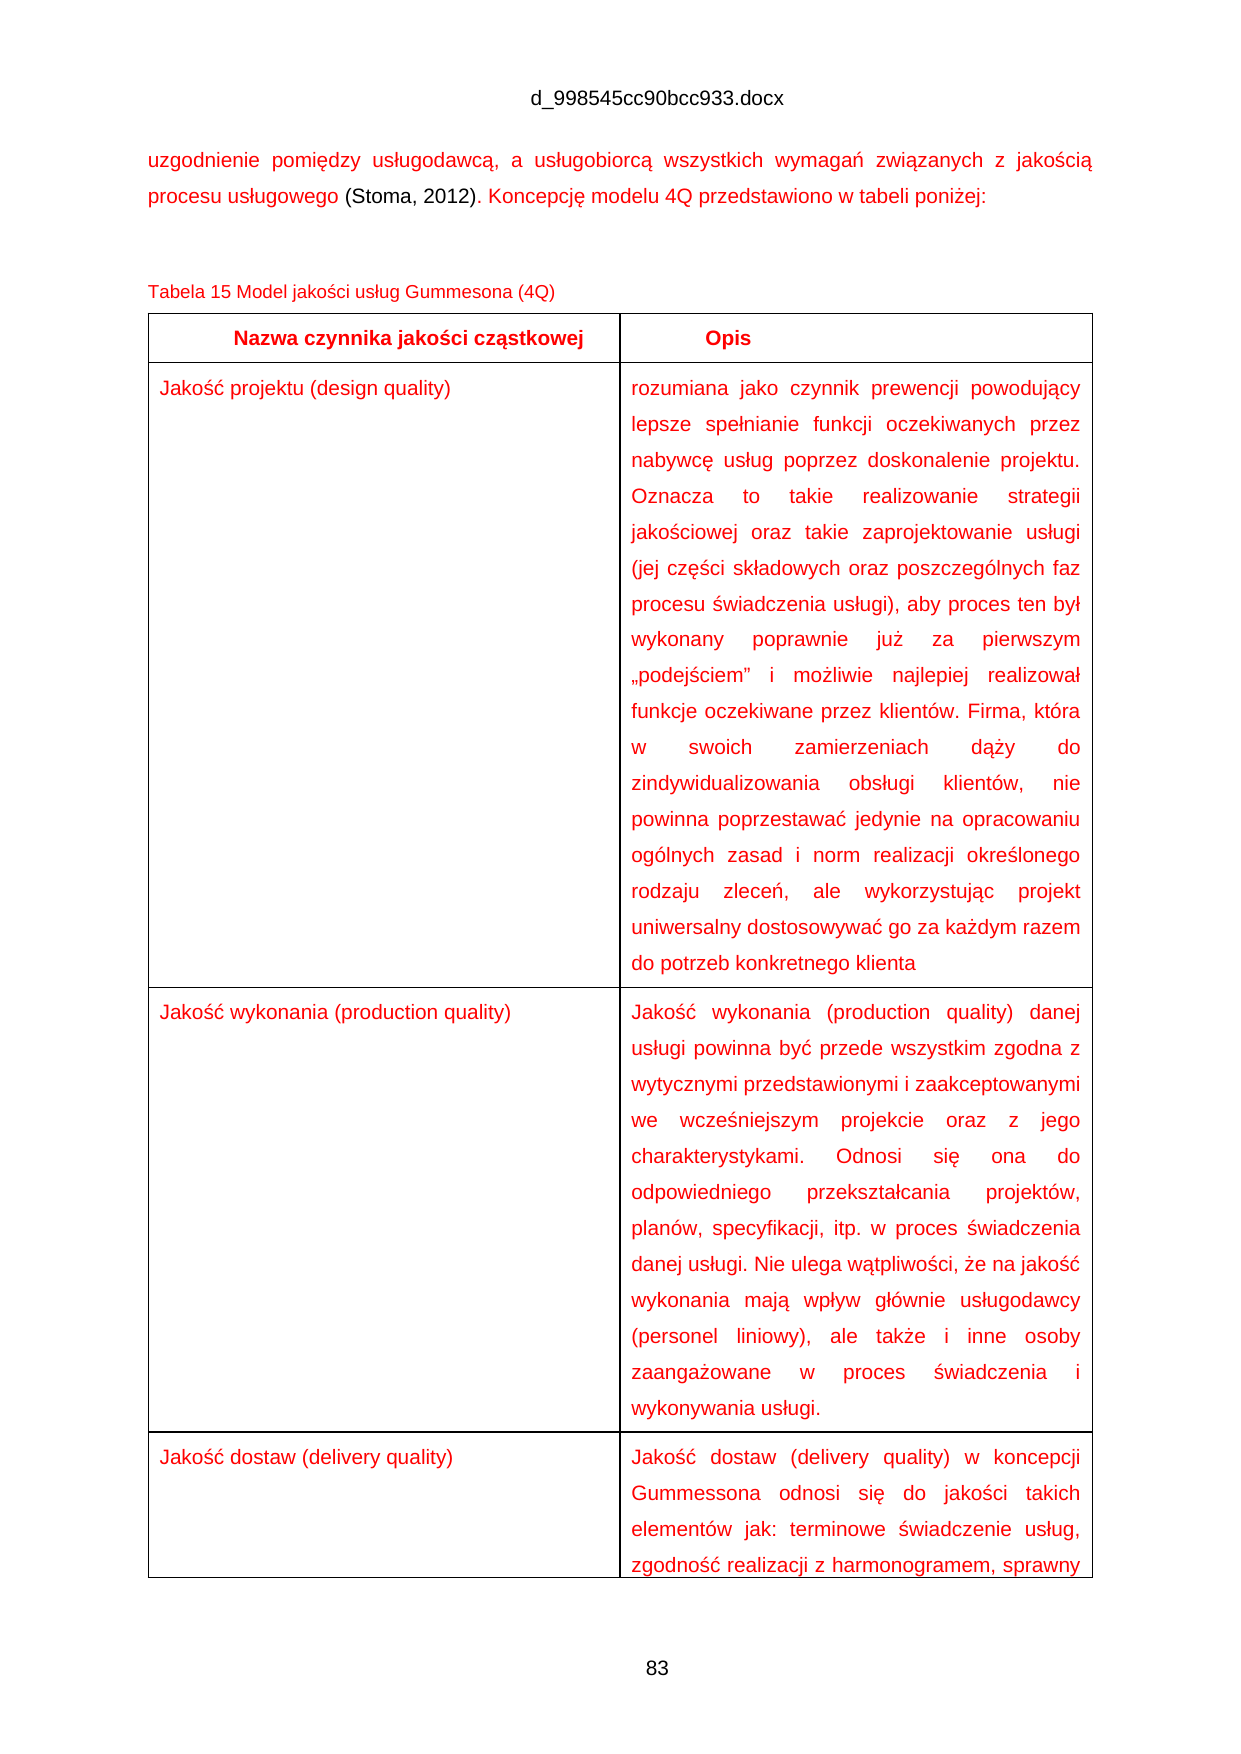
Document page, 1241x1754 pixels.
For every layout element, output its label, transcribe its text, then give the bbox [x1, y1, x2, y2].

table_header Opis [621, 314, 1092, 362]
table_cell Jakość wykonania (production quality) [149, 988, 619, 1431]
table_cell Jakość projektu (design quality) [149, 363, 619, 987]
text Tabela 15 Model jakości usług Gummesona (4Q) [148, 280, 1093, 302]
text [148, 148, 1093, 207]
table_cell rozumiana jako czynnik prewencji powodujący lepsze spełnianie funkcji oczekiwanych przez nabywcę usług poprzez doskonalenie projektu. Oznacza to takie realizowanie strategii jakościowej oraz takie zaprojektowanie usługi (jej części składowych oraz poszczególnych faz procesu świadczenia usługi), aby proces ten był wykonany poprawnie już za pierwszym „podejściem” i możliwie najlepiej realizował funkcje oczekiwane przez klientów. Firma, która w swoich zamierzeniach dąży do zindywidualizowania obsługi klientów, nie powinna poprzestawać jedynie na opracowaniu ogólnych zasad i norm realizacji określonego rodzaju zleceń, ale wykorzystując projekt uniwersalny dostosowywać go za każdym razem do potrzeb konkretnego klienta [621, 363, 1092, 987]
table_cell Jakość dostaw (delivery quality) [149, 1433, 619, 1577]
table_cell Jakość wykonania (production quality) danej usługi powinna być przede wszystkim zgodna z wytycznymi przedstawionymi i zaakceptowanymi we wcześniejszym projekcie oraz z jego charakterystykami. Odnosi się ona do odpowiedniego przekształcania projektów, planów, specyfikacji, itp. w proces świadczenia danej usługi. Nie ulega wątpliwości, że na jakość wykonania mają wpływ głównie usługodawcy (personel liniowy), ale także i inne osoby zaangażowane w proces świadczenia i wykonywania usługi. [621, 988, 1092, 1431]
table_header Nazwa czynnika jakości cząstkowej [149, 314, 619, 362]
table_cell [621, 1433, 1092, 1577]
